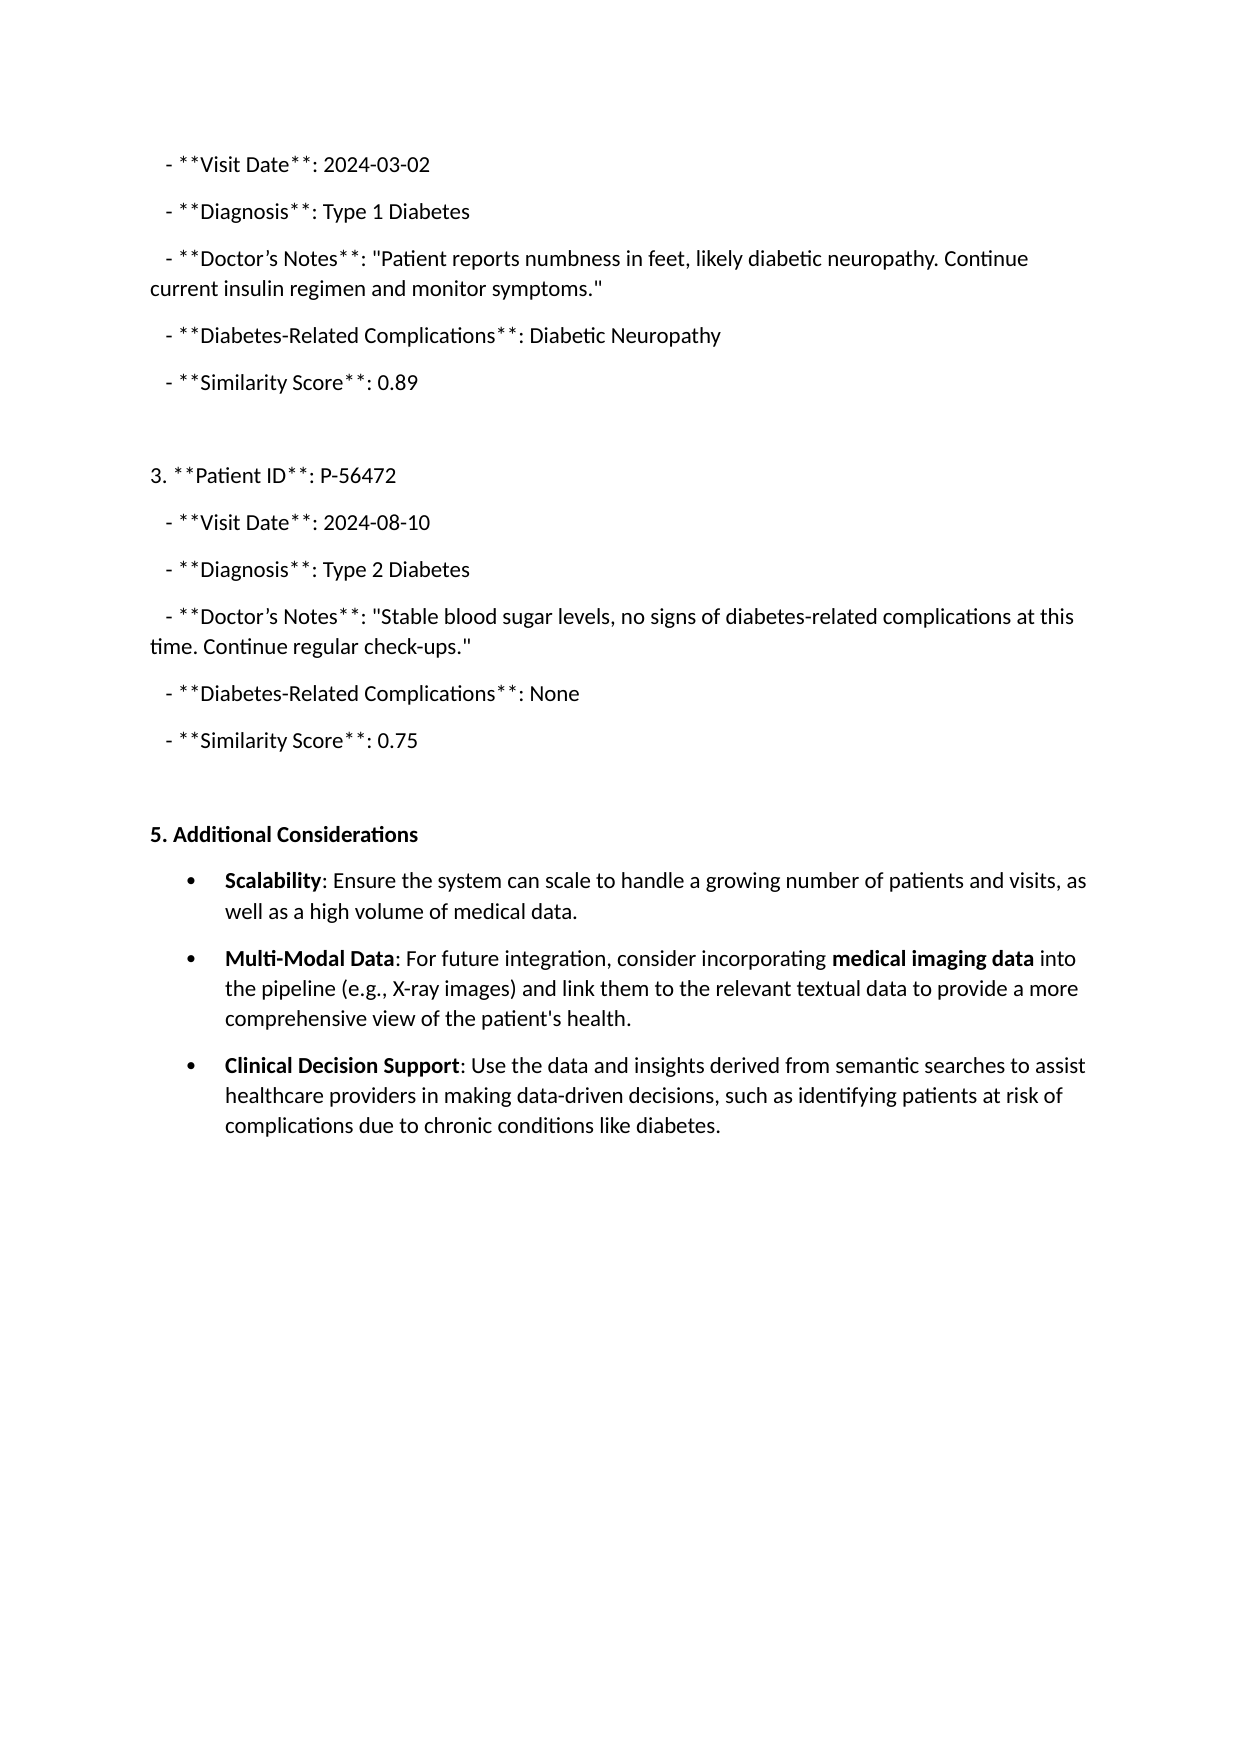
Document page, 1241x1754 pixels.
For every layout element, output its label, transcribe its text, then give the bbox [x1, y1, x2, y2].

text 5. Additional Considerations [150, 820, 1090, 848]
list Scalability: Ensure the system can scale to handle a growing number of patients and visits, as well as a high volume of medical data. [187, 867, 1090, 925]
text - **Doctor’s Notes**: "Stable blood sugar levels, no signs of diabetes-related complications at this time. Continue regular check-ups." [150, 602, 1090, 660]
text - **Diabetes-Related Complications**: None [150, 679, 1090, 707]
text - **Visit Date**: 2024-03-02 [150, 150, 1090, 178]
text - **Diabetes-Related Complications**: Diabetic Neuropathy [150, 321, 1090, 349]
text - **Diagnosis**: Type 1 Diabetes [150, 197, 1090, 225]
list Multi-Modal Data: For future integration, consider incorporating medical imaging data into the pipeline (e.g., X-ray images) and link them to the relevant textual data to provide a more comprehensive view of the patient's health. [187, 944, 1090, 1032]
text - **Doctor’s Notes**: "Patient reports numbness in feet, likely diabetic neuropathy. Continue current insulin regimen and monitor symptoms." [150, 244, 1090, 302]
text - **Diagnosis**: Type 2 Diabetes [150, 555, 1090, 583]
list Clinical Decision Support: Use the data and insights derived from semantic searches to assist healthcare providers in making data-driven decisions, such as identifying patients at risk of complications due to chronic conditions like diabetes. [187, 1051, 1090, 1139]
text 3. **Patient ID**: P-56472 [150, 461, 1090, 489]
text - **Similarity Score**: 0.75 [150, 726, 1090, 754]
text - **Visit Date**: 2024-08-10 [150, 508, 1090, 536]
text - **Similarity Score**: 0.89 [150, 368, 1090, 396]
